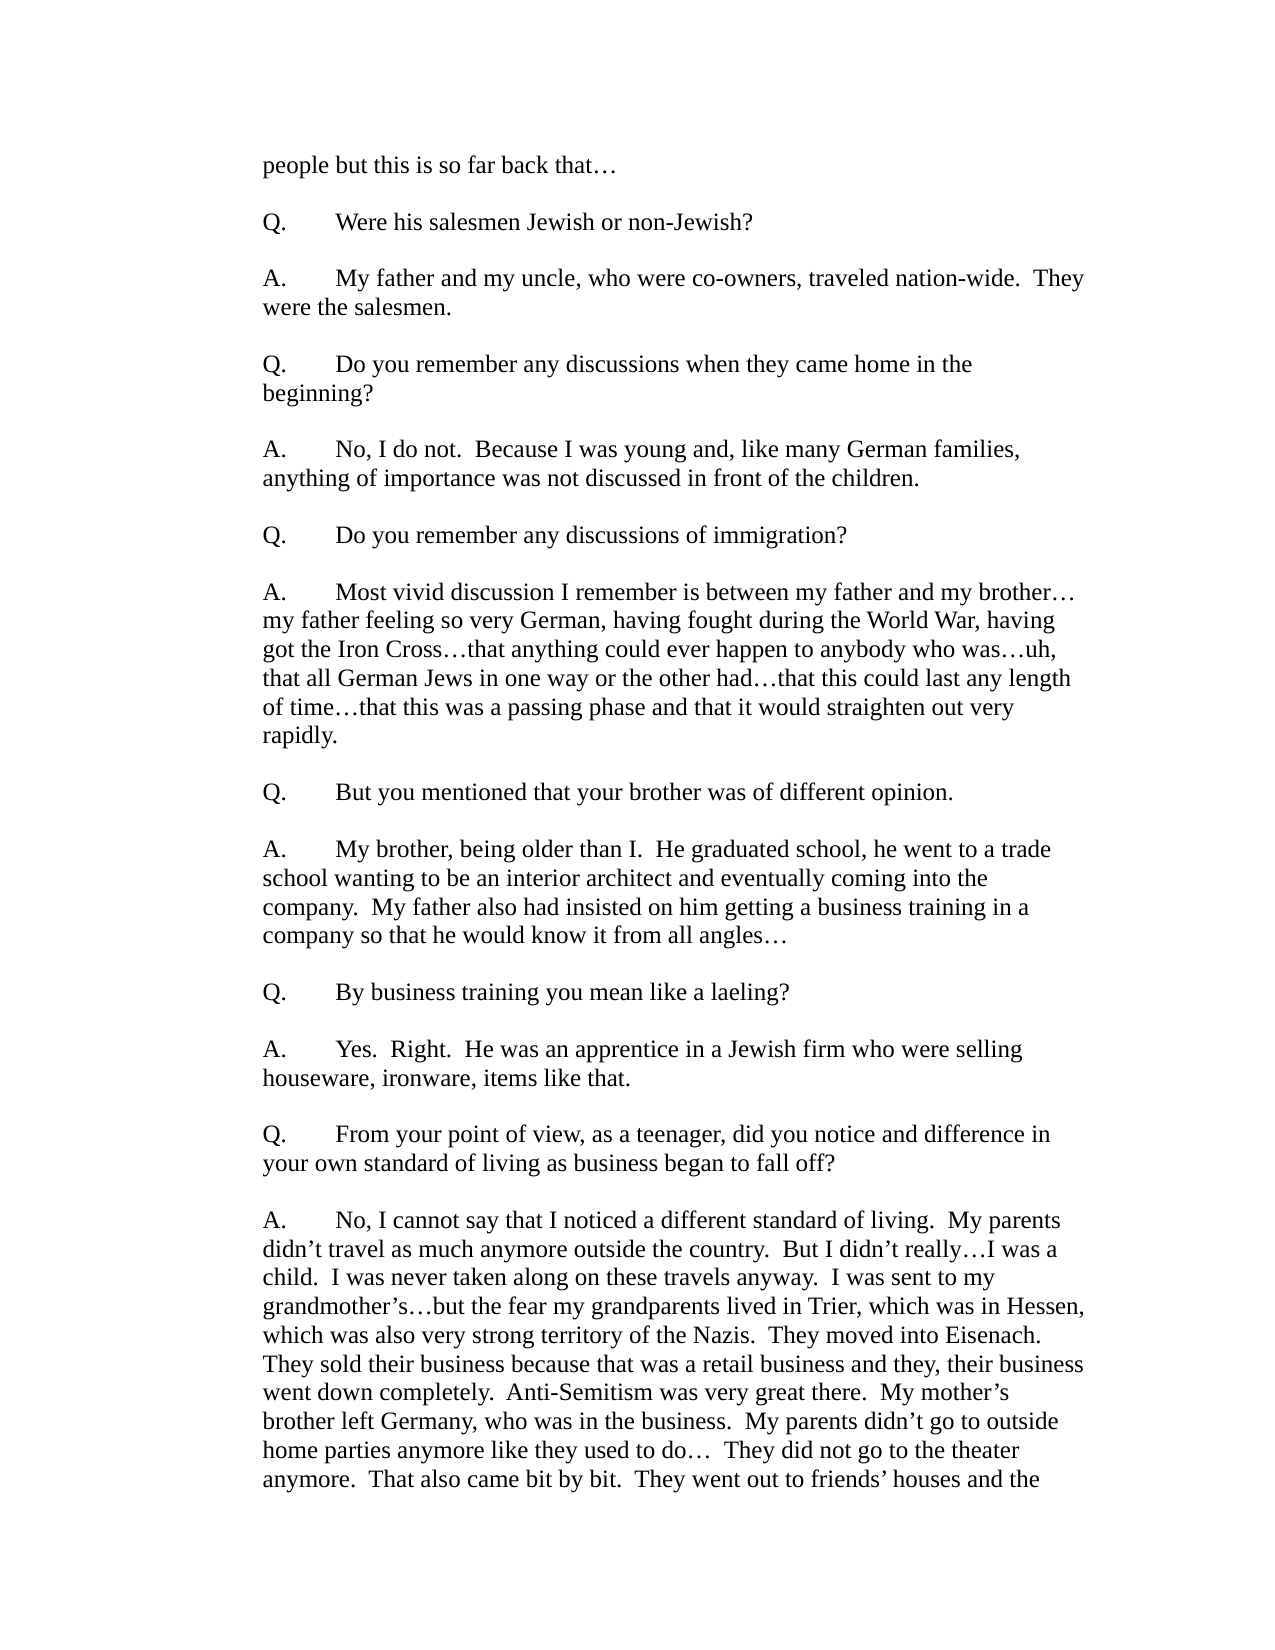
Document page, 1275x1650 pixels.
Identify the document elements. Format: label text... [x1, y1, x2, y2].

text Q. From your point of view, as a teenager, did you notice and difference in your own standard of living as business began to fall off? [262, 1185, 1087, 1242]
text Q. By business training you mean like a laeling? [262, 1041, 1087, 1070]
text Q. Were his salesmen Jewish or non-Jewish? [262, 265, 1087, 294]
text A. My brother, being older than I. He graduated school, he went to a trade school wanting to be an interior architect and eventually coming into the company. My father also had insisted on him getting a business training in a company so that he would know it from all angles… [262, 897, 1087, 1012]
text A. My father and my uncle, who were co-owners, traveled nation-wide. They were the salesmen. [262, 322, 1087, 380]
text A. I can’t give you an honest figure, but I would say, between 30 and 50 people but this is so far back that… [262, 179, 1087, 236]
text A. Most vivid discussion I remember is between my father and my brother…my father feeling so very German, having fought during the World War, having got the Iron Cross…that anything could ever happen to anybody who was…uh, that all German Jews in one way or the other had…that this could last any length of time…that this was a passing phase and that it would straighten out very rapidly. [262, 639, 1087, 811]
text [262, 1271, 1087, 1472]
text A. No, I do not. Because I was young and, like many German families, anything of importance was not discussed in front of the children. [262, 495, 1087, 552]
text A. Yes. Right. He was an apprentice in a Jewish firm who were selling houseware, ironware, items like that. [262, 1099, 1087, 1156]
text Q. But you mentioned that your brother was of different opinion. [262, 840, 1087, 869]
text Q. Do you remember any discussions when they came home in the beginning? [262, 409, 1087, 466]
text Q. Do you remember any discussions of immigration? [262, 581, 1087, 610]
